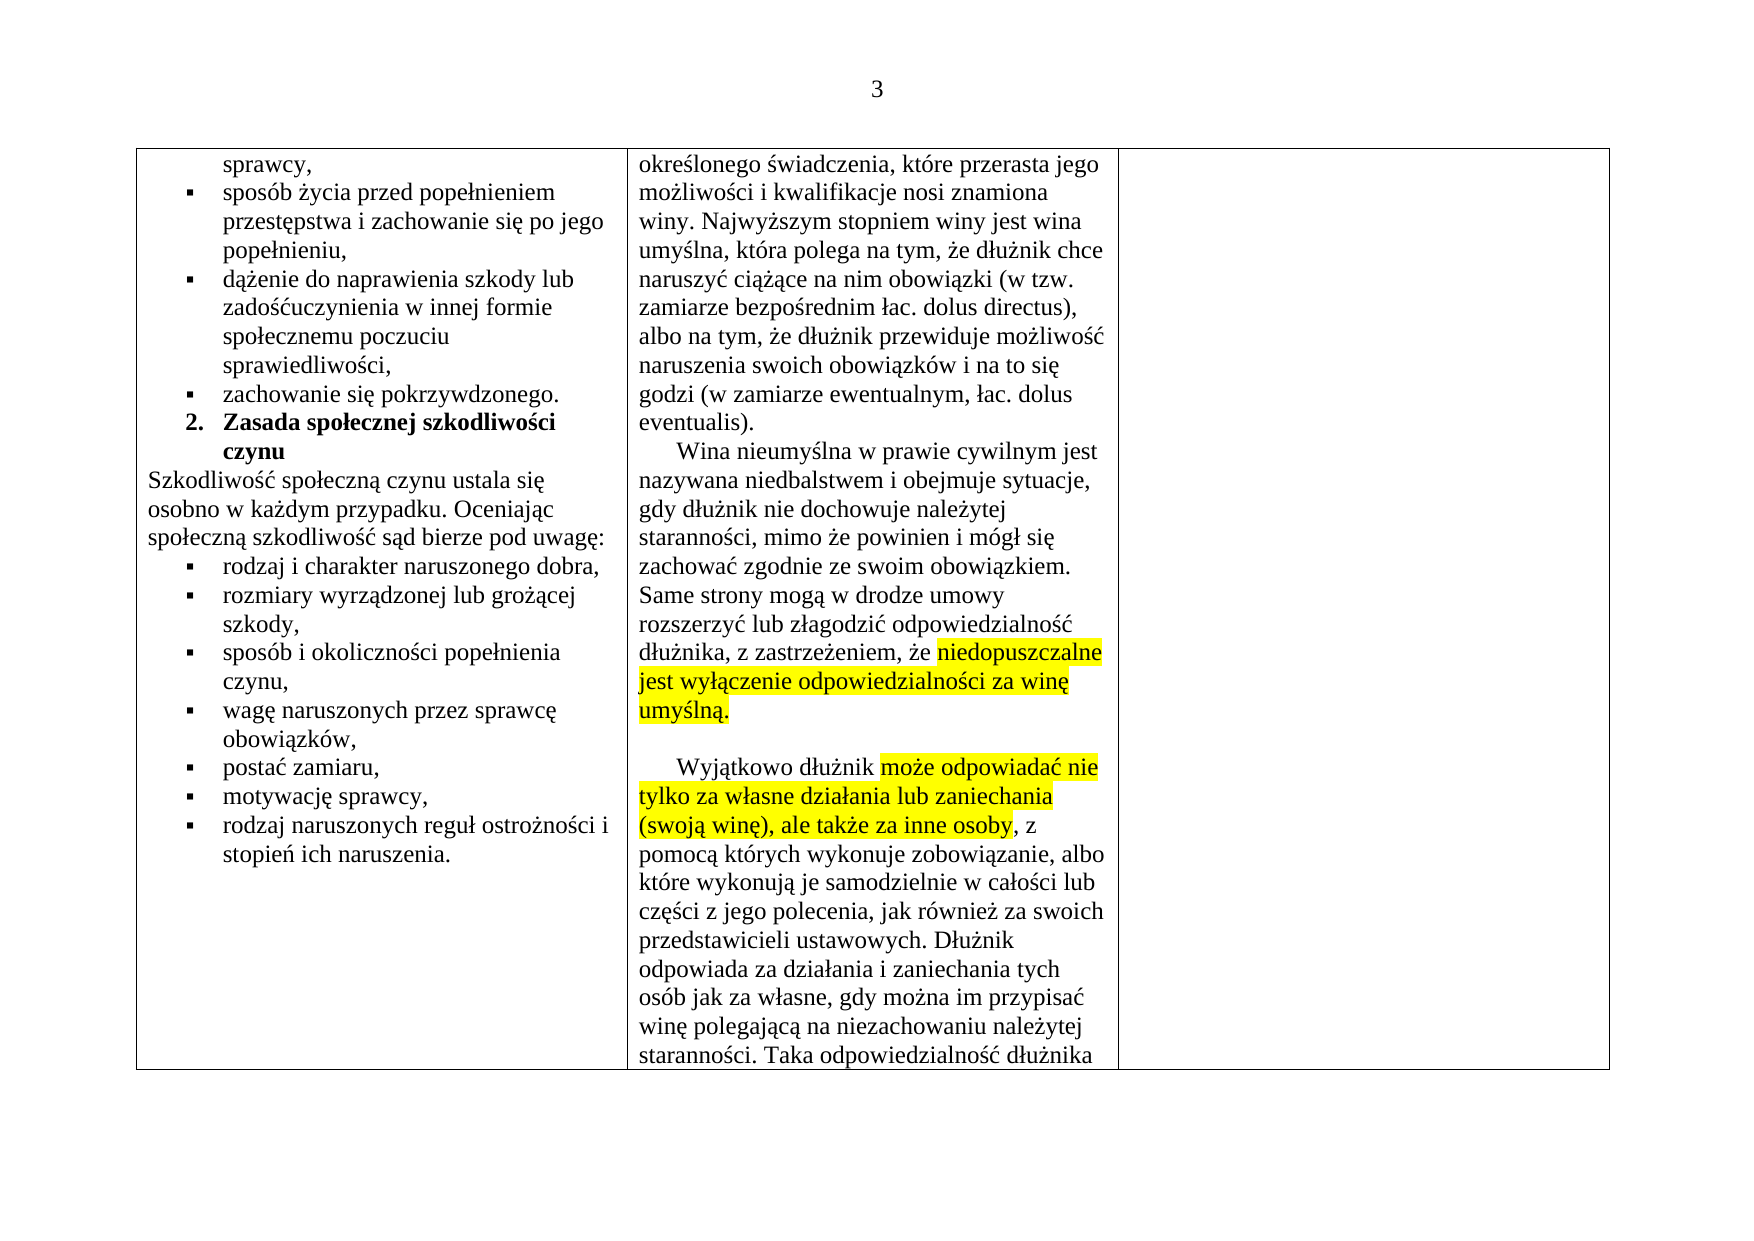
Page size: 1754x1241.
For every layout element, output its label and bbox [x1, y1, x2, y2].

table_cell [628, 149, 1118, 1069]
table_cell [1119, 149, 1609, 1069]
table_cell [137, 149, 627, 1069]
